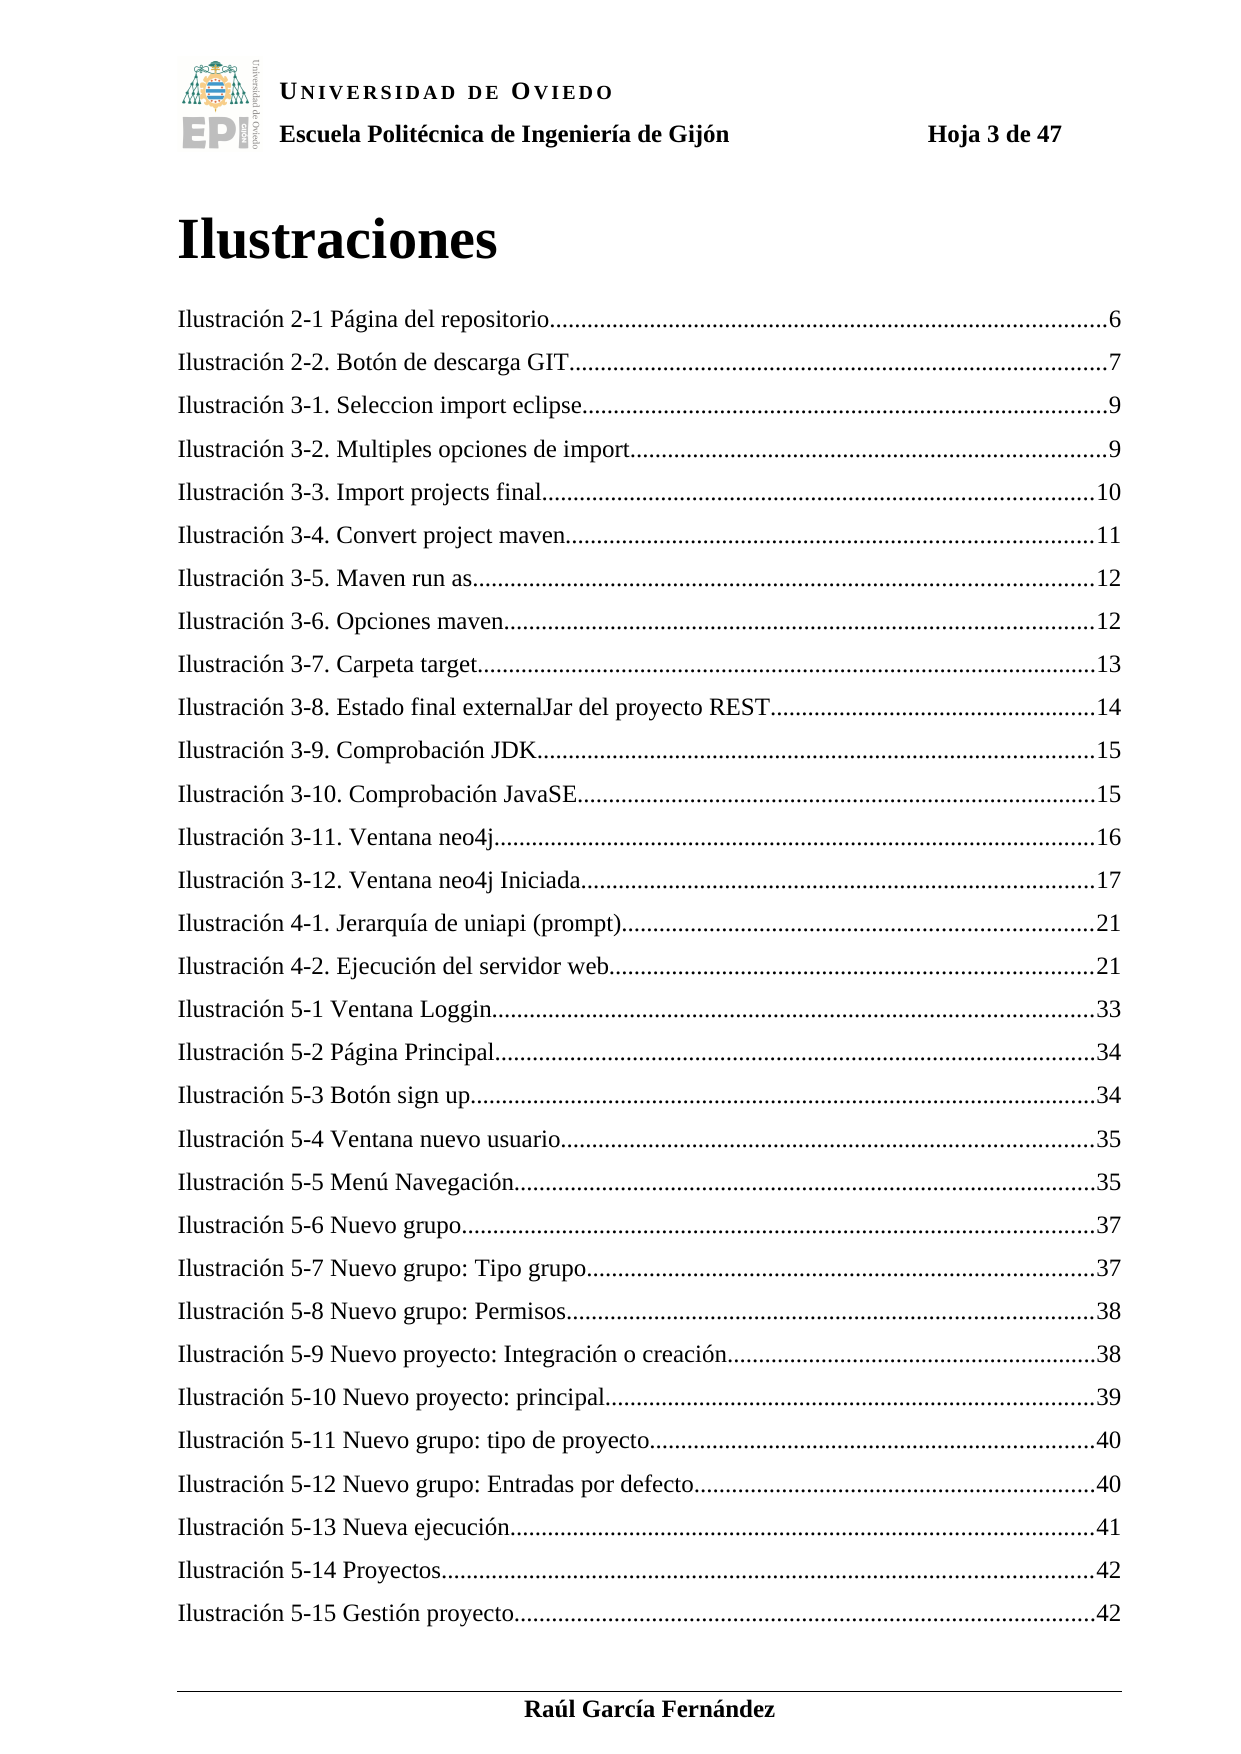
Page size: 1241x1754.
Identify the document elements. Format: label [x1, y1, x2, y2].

picture [177, 56, 264, 152]
